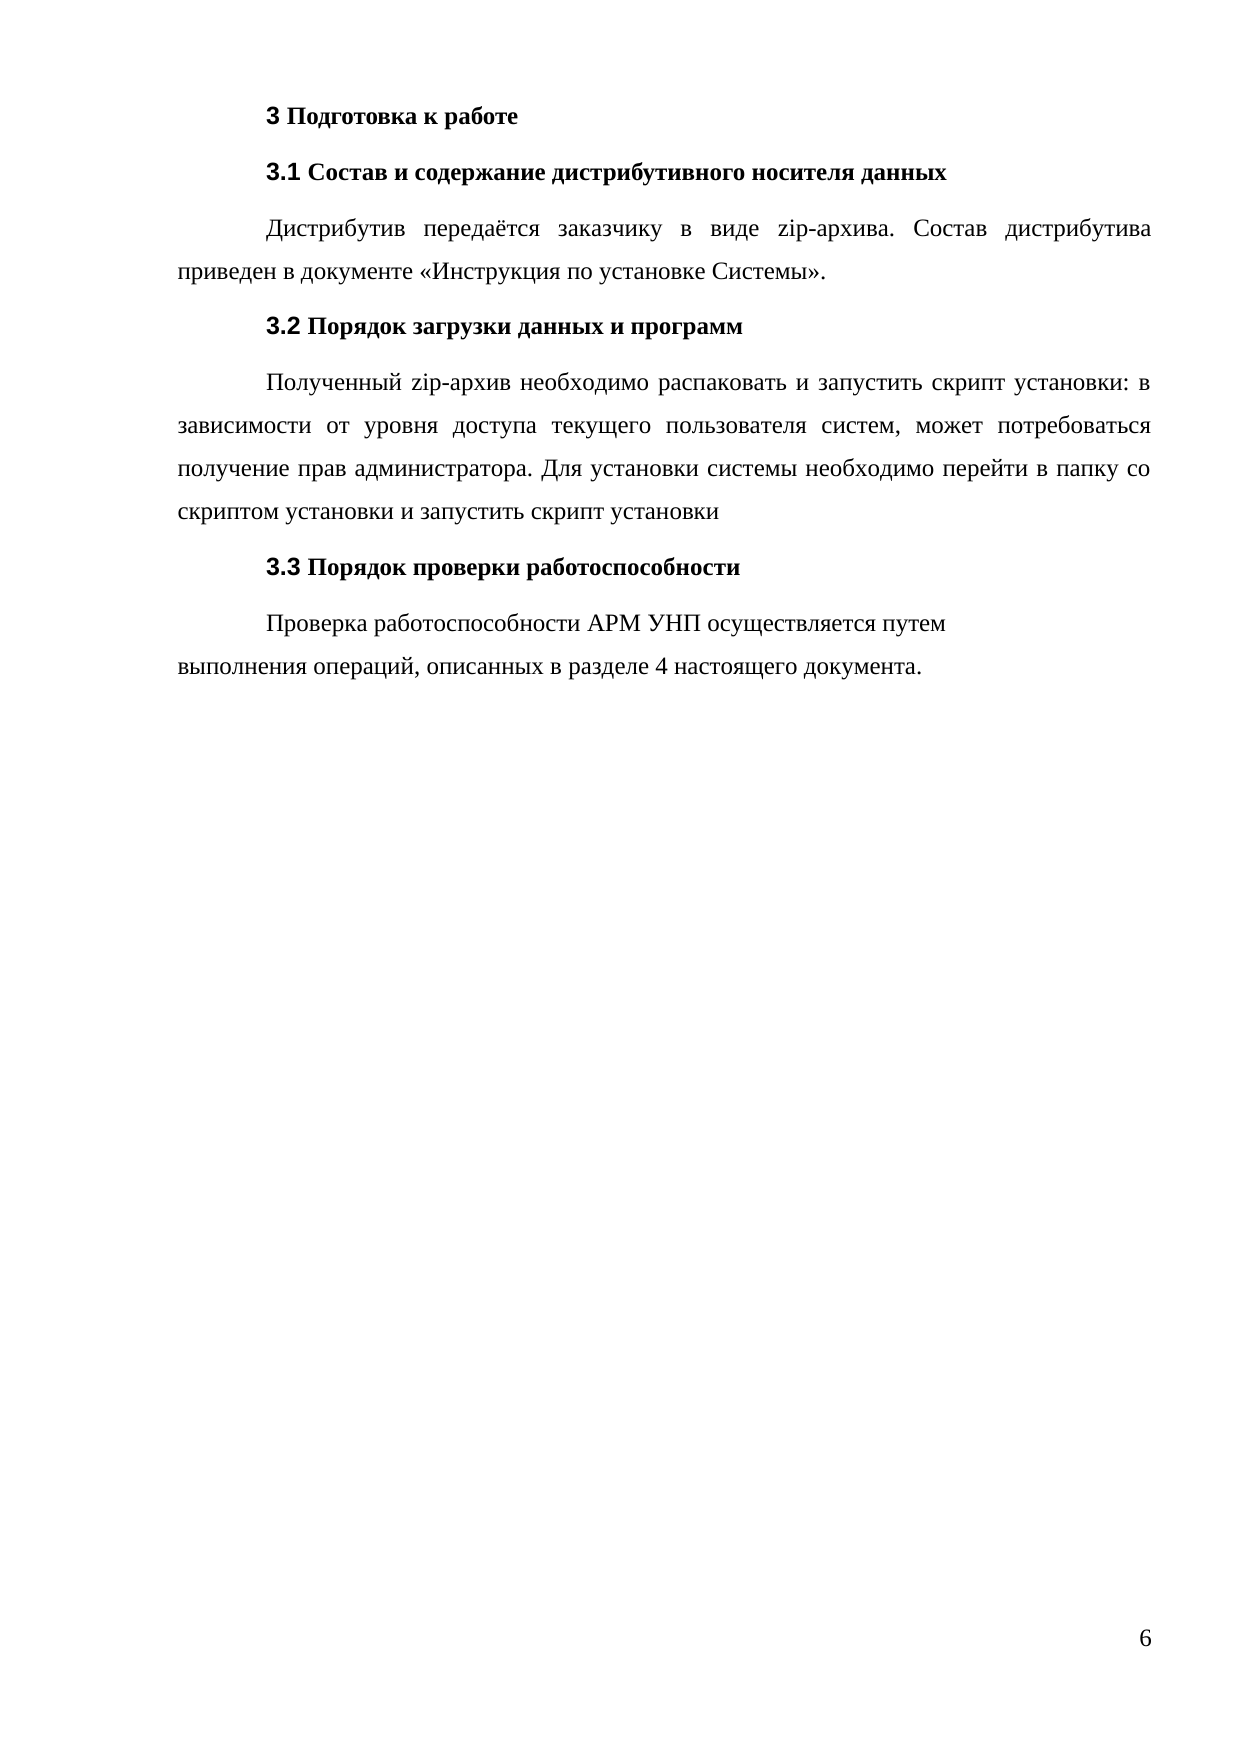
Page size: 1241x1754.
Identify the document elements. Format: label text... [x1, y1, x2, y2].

text Состав и содержание дистрибутивного носителя данных [177, 157, 1152, 186]
text Проверка работоспособности АРМ УНП осуществляется путем [177, 608, 1152, 637]
text Дистрибутив передаётся заказчику в виде zip-архива. Состав дистрибутива приведен в документе «Инструкция по установке Системы». [177, 213, 1152, 284]
text Подготовка к работе [177, 101, 1152, 130]
text Порядок проверки работоспособности [177, 552, 1152, 581]
text Порядок загрузки данных и программ [177, 311, 1152, 340]
text Полученный zip-архив необходимо распаковать и запустить скрипт установки: в зависимости от уровня доступа текущего пользователя систем, может потребоваться получение прав администратора. Для установки системы необходимо перейти в папку со скриптом установки и запустить скрипт установки [177, 367, 1152, 525]
text выполнения операций, описанных в разделе 4 настоящего документа. [177, 651, 1152, 680]
